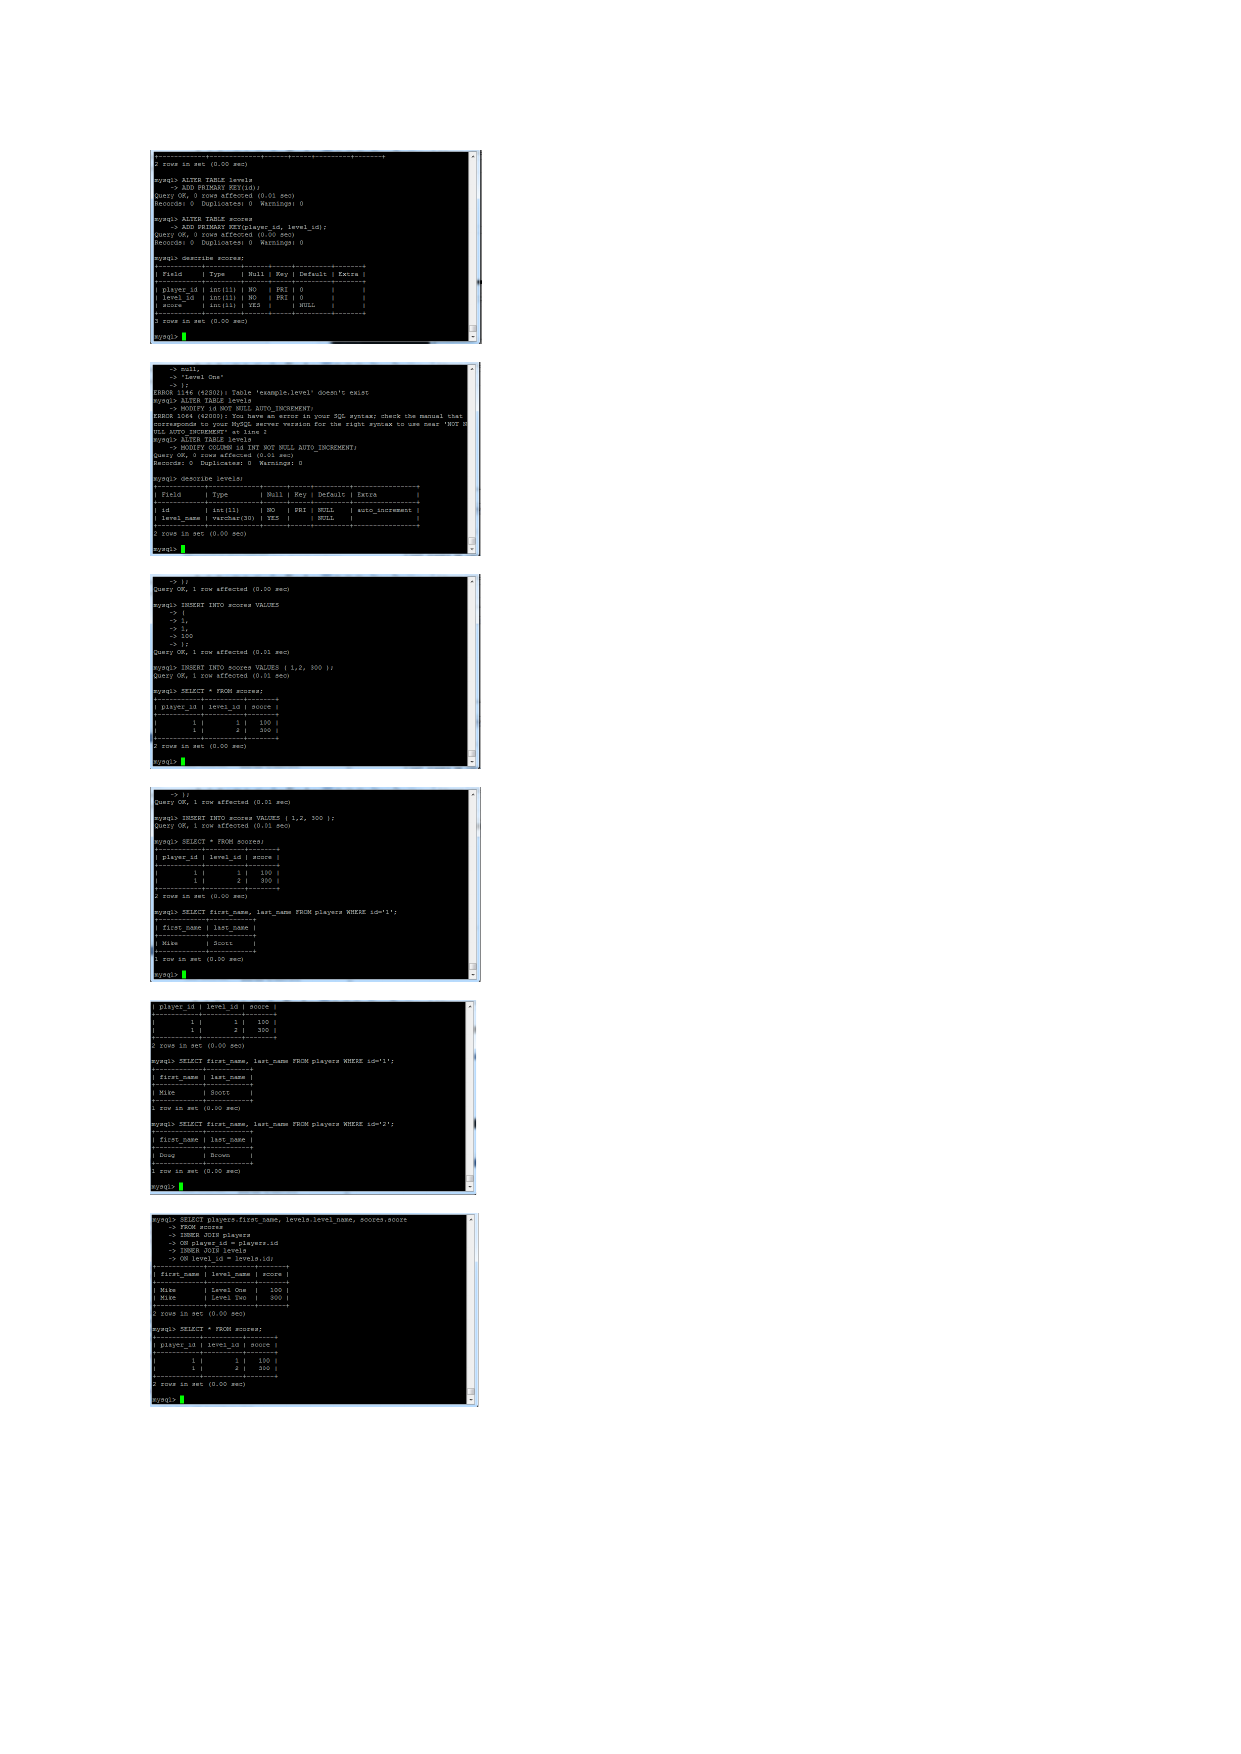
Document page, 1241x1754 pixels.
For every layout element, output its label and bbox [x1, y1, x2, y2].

picture [150, 574, 481, 769]
picture [150, 787, 481, 982]
picture [150, 362, 481, 556]
picture [150, 1000, 477, 1195]
picture [150, 150, 482, 344]
picture [150, 1213, 479, 1407]
